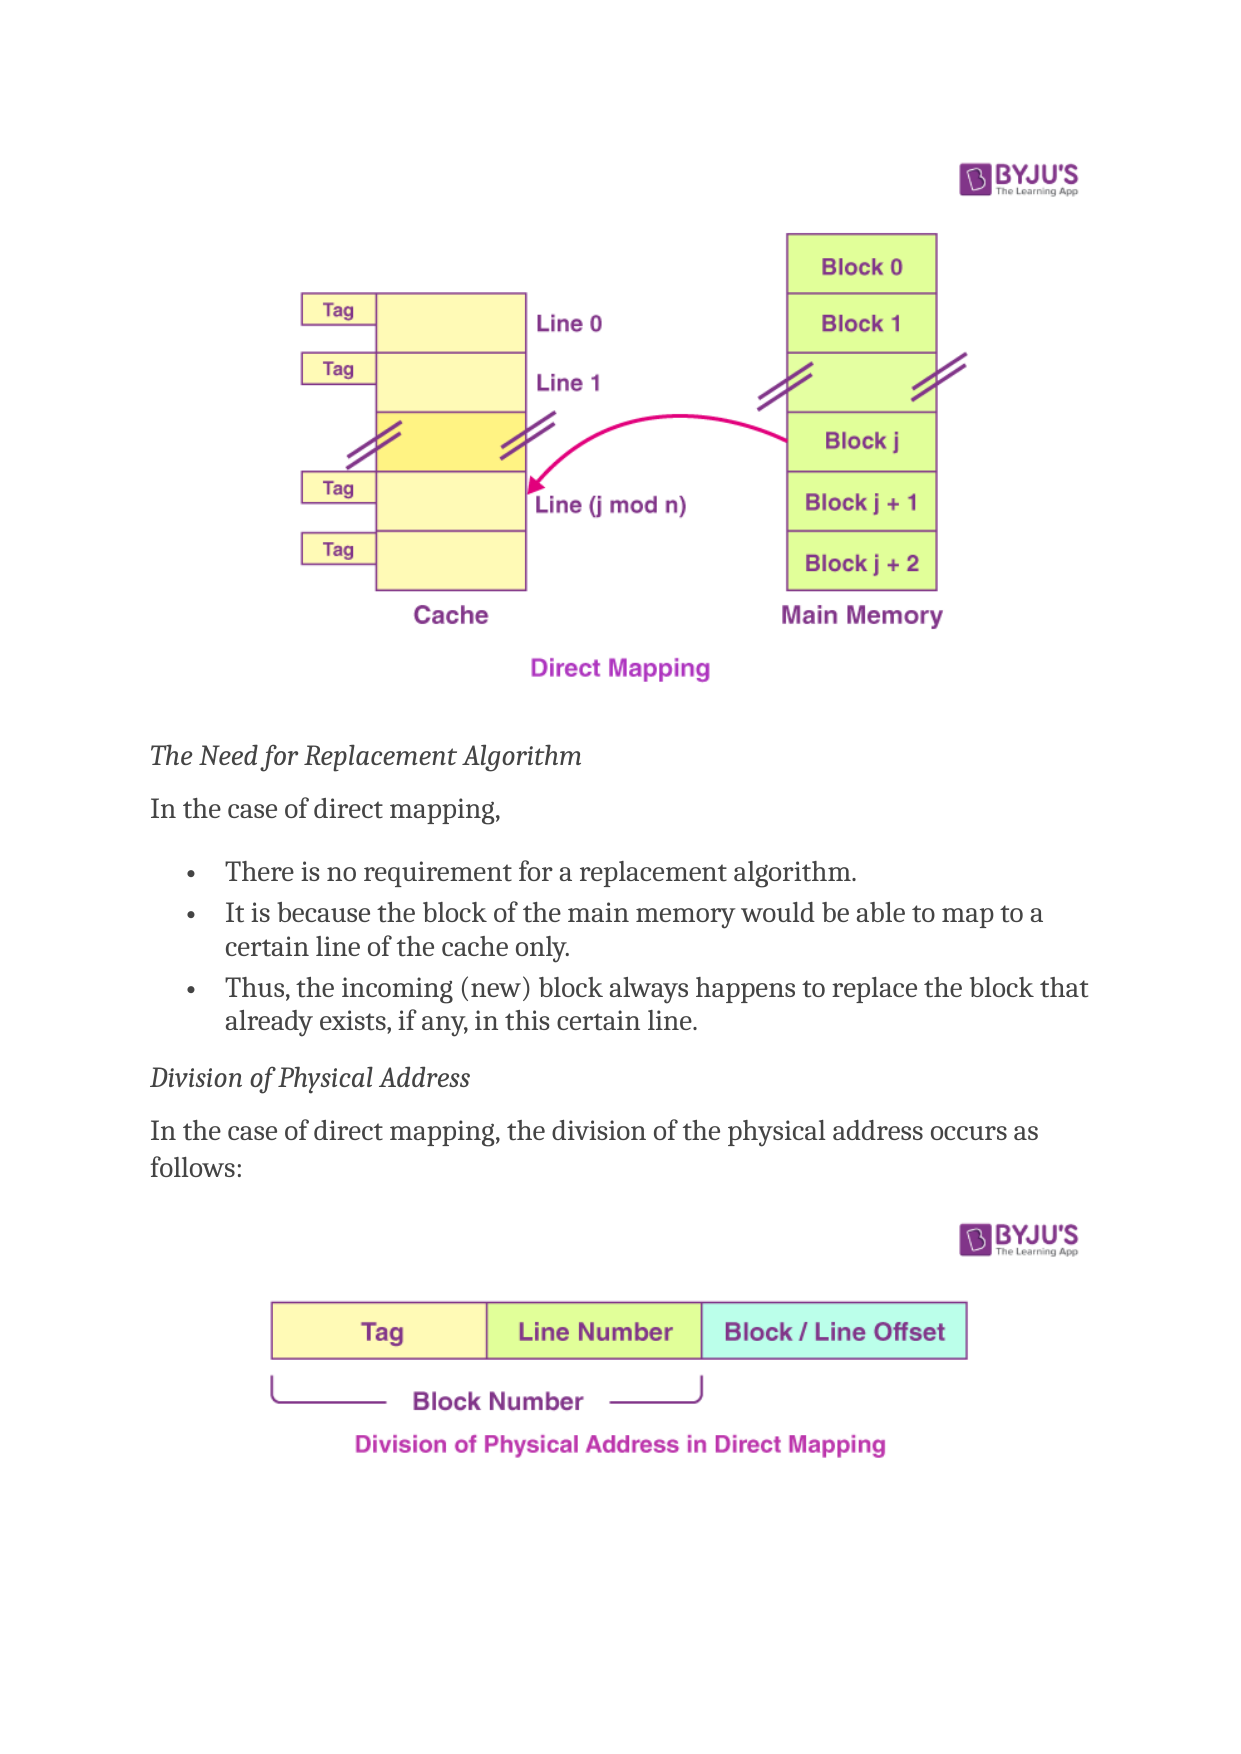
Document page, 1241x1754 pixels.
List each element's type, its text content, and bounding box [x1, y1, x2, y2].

subtitle The Need for Replacement Algorithm [150, 732, 1090, 772]
subtitle Division of Physical Address [150, 1054, 1090, 1094]
list It is because the block of the main memory would be able to map to a certain line of the cache only. [187, 896, 1090, 963]
text In the case of direct mapping, the division of the physical address occurs as follows: [150, 1110, 1090, 1185]
list Thus, the incoming (new) block always happens to replace the block that already exists, if any, in this certain line. [187, 971, 1090, 1038]
text In the case of direct mapping, [150, 788, 1090, 826]
picture [150, 1210, 1091, 1478]
list There is no requirement for a replacement algorithm. [187, 855, 1090, 888]
picture [150, 150, 1091, 707]
